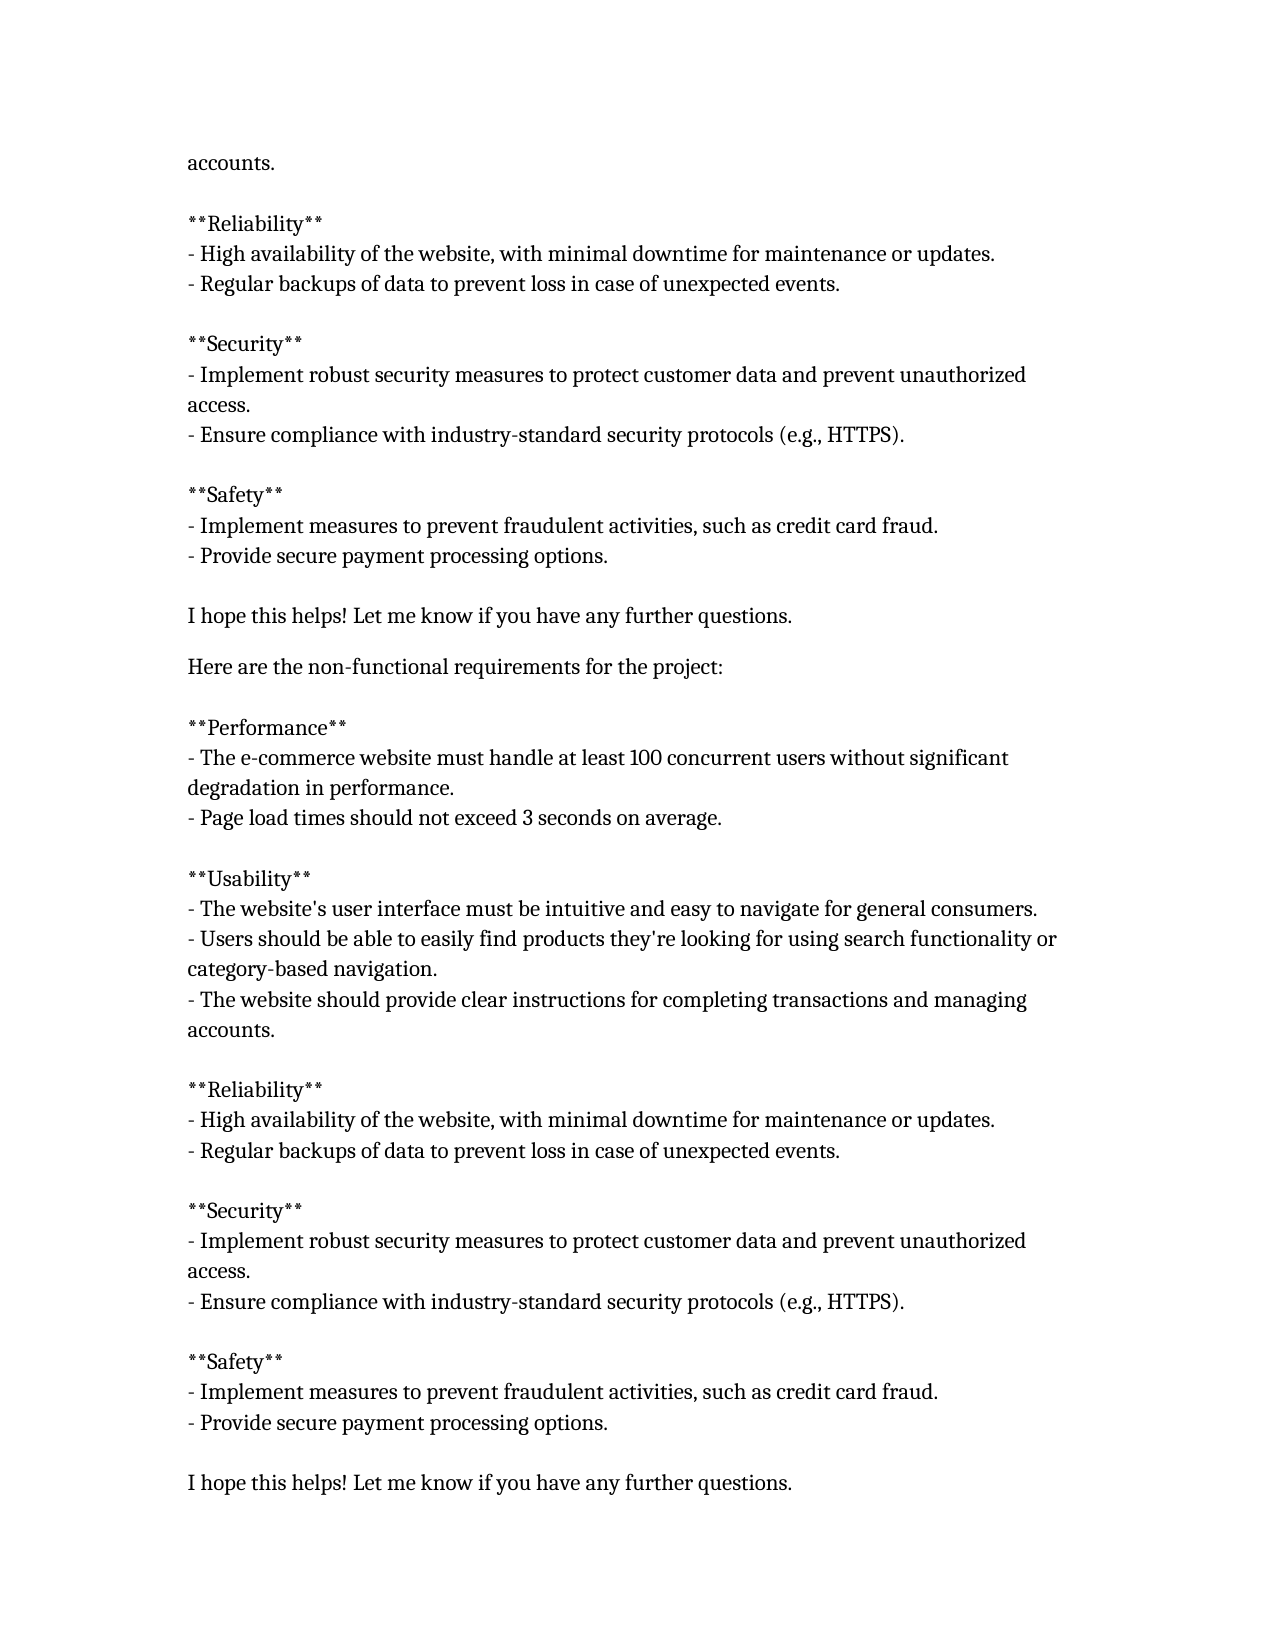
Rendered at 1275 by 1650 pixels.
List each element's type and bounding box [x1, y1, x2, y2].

text [187, 654, 1087, 1496]
text [187, 150, 1087, 629]
